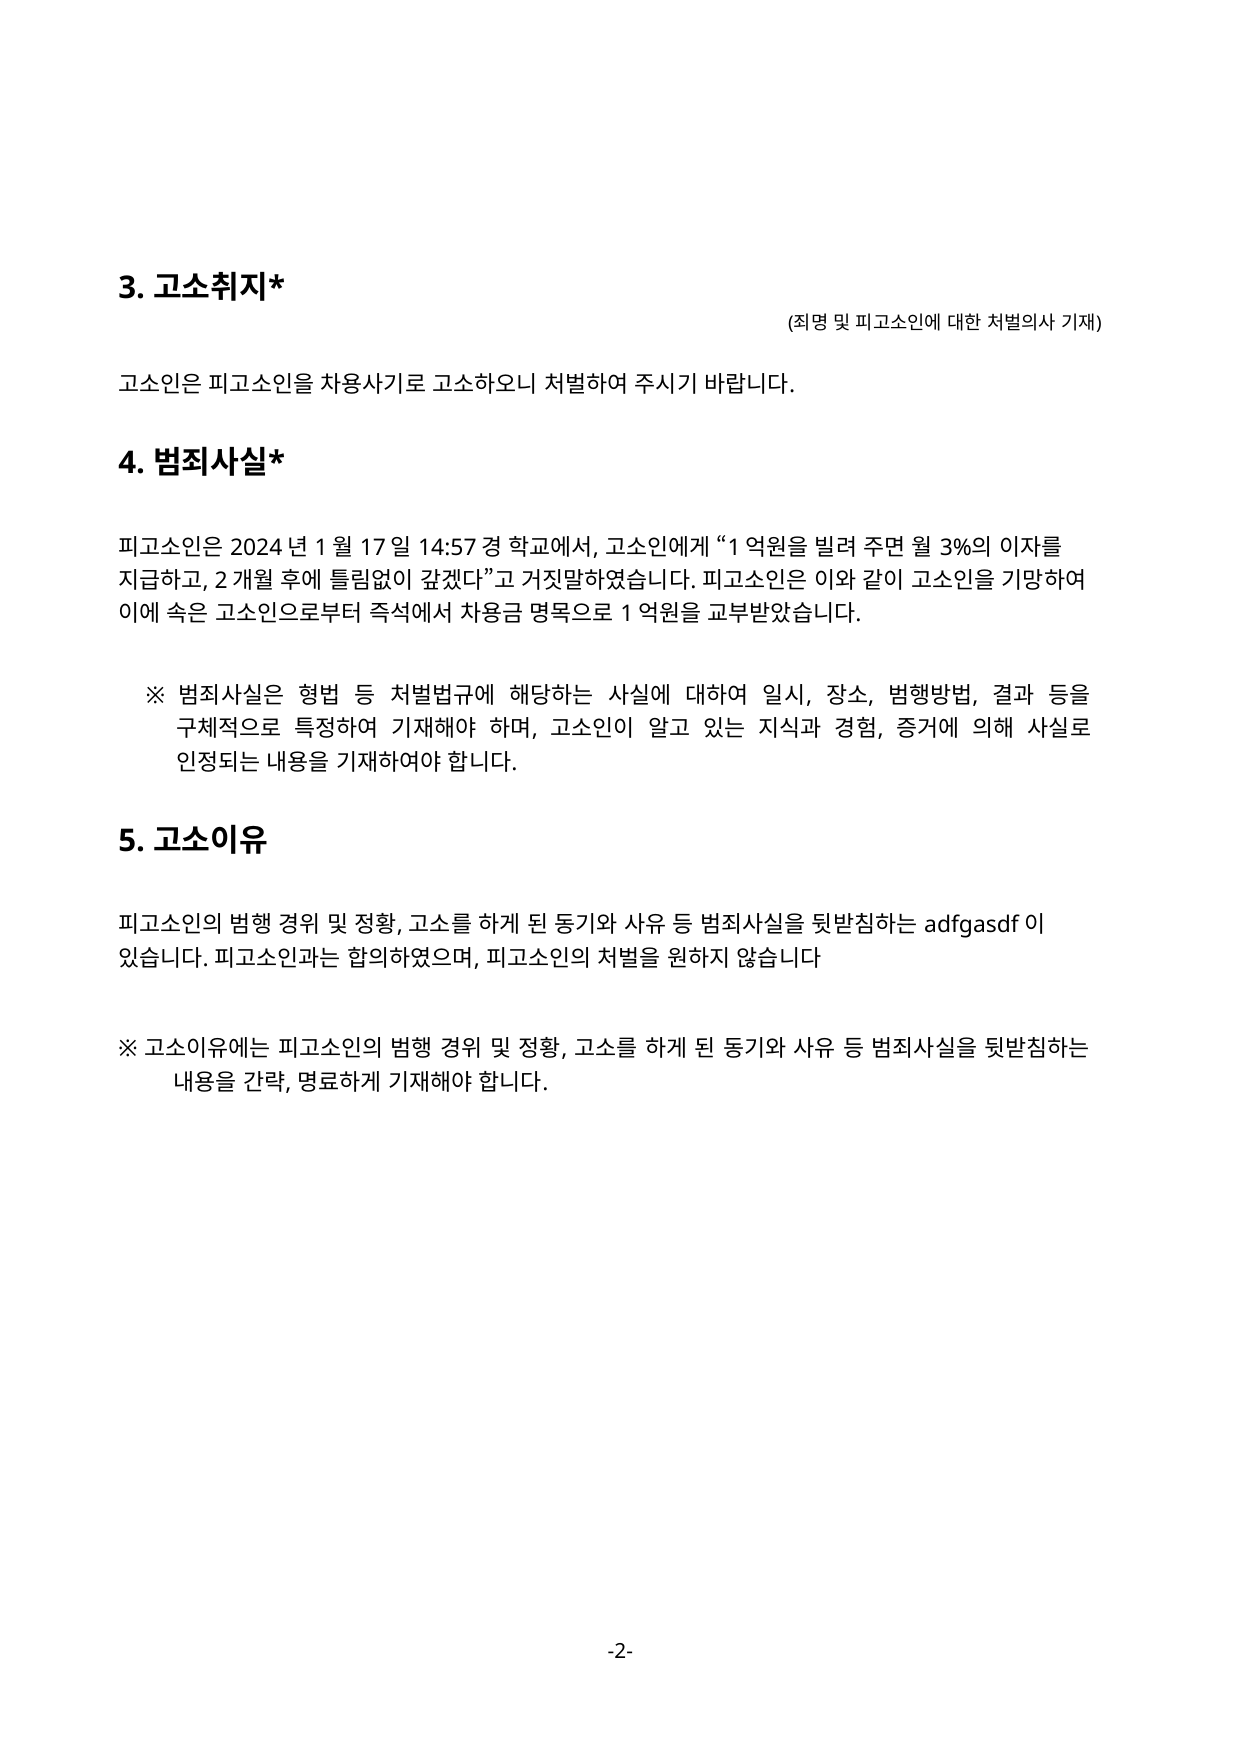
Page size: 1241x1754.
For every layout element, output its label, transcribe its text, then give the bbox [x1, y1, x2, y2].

text 4. 범죄사실* [118, 437, 1122, 483]
text 5. 고소이유 [118, 815, 1122, 860]
text (죄명 및 피고소인에 대한 처벌의사 기재) [118, 308, 1101, 335]
text ※ 고소이유에는 피고소인의 범행 경위 및 정황, 고소를 하게 된 동기와 사유 등 범죄사실을 뒷받침하는 내용을 간략, 명료하게 기재해야 합니다. [118, 1030, 1091, 1097]
text 피고소인은 2024년 1월 17일 14:57경 학교에서, 고소인에게 “1억원을 빌려 주면 월 3%의 이자를 지급하고, 2개월 후에 틀림없이 갚겠다”고 거짓말하였습니다. 피고소인은 이와 같이 고소인을 기망하여 이에 속은 고소인으로부터 즉석에서 차용금 명목으로 1억원을 교부받았습니다. [118, 497, 1122, 629]
text 3. 고소취지* [118, 262, 1122, 308]
text 고소인은 피고소인을 차용사기로 고소하오니 처벌하여 주시기 바랍니다. [118, 335, 1122, 399]
text 피고소인의 범행 경위 및 정황, 고소를 하게 된 동기와 사유 등 범죄사실을 뒷받침하는 adfgasdf 이 있습니다. 피고소인과는 합의하였으며, 피고소인의 처벌을 원하지 않습니다 [118, 875, 1122, 973]
text ※ 범죄사실은 형법 등 처벌법규에 해당하는 사실에 대하여 일시, 장소, 범행방법, 결과 등을 구체적으로 특정하여 기재해야 하며, 고소인이 알고 있는 지식과 경험, 증거에 의해 사실로 인정되는 내용을 기재하여야 합니다. [118, 677, 1091, 777]
